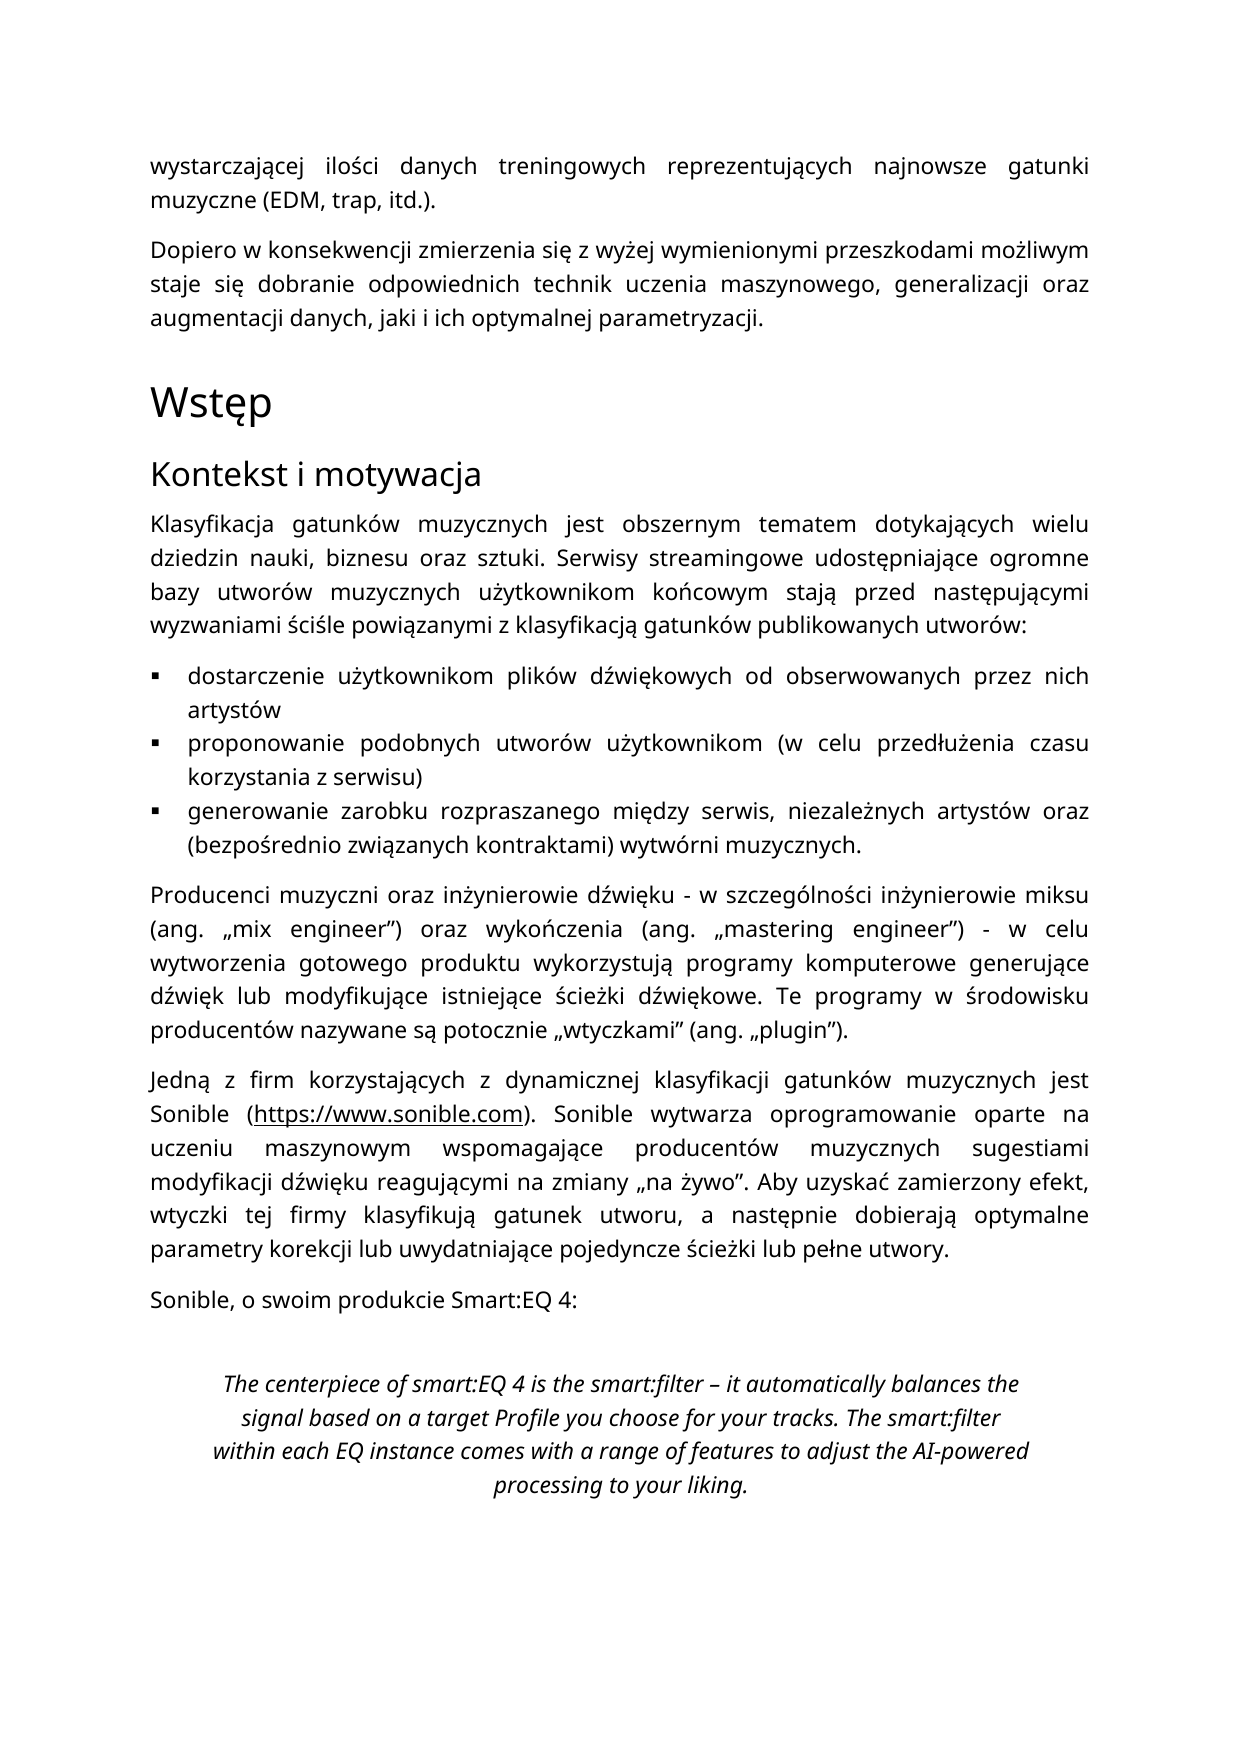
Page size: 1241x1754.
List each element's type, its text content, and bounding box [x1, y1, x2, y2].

text Producenci muzyczni oraz inżynierowie dźwięku - w szczególności inżynierowie miksu (ang. „mix engineer”) oraz wykończenia (ang. „mastering engineer”) - w celu wytworzenia gotowego produktu wykorzystują programy komputerowe generujące dźwięk lub modyfikujące istniejące ścieżki dźwiękowe. Te programy w środowisku producentów nazywane są potocznie „wtyczkami” (ang. „plugin”). [150, 879, 1090, 1045]
subtitle Wstęp [150, 373, 1090, 430]
text Dopiero w konsekwencji zmierzenia się z wyżej wymienionymi przeszkodami możliwym staje się dobranie odpowiednich technik uczenia maszynowego, generalizacji oraz augmentacji danych, jaki i ich optymalnej parametryzacji. [150, 234, 1090, 333]
text Klasyfikacja gatunków muzycznych jest obszernym tematem dotykających wielu dziedzin nauki, biznesu oraz sztuki. Serwisy streamingowe udostępniające ogromne bazy utworów muzycznych użytkownikom końcowym stają przed następującymi wyzwaniami ściśle powiązanymi z klasyfikacją gatunków publikowanych utworów: [150, 508, 1090, 641]
list dostarczenie użytkownikom plików dźwiękowych od obserwowanych przez nich artystów [150, 660, 1090, 725]
subtitle Kontekst i motywacja [150, 451, 1090, 496]
text The centerpiece of smart:EQ 4 is the smart:filter – it automatically balances the signal based on a target Profile you choose for your tracks. The smart:filter within each EQ instance comes with a range of features to adjust the AI-powered processing to your liking. [209, 1334, 1036, 1500]
text Sonible, o swoim produkcie Smart:EQ 4: [150, 1283, 1090, 1315]
list generowanie zarobku rozpraszanego między serwis, niezależnych artystów oraz (bezpośrednio związanych kontraktami) wytwórni muzycznych. [150, 795, 1090, 860]
list proponowanie podobnych utworów użytkownikom (w celu przedłużenia czasu korzystania z serwisu) [150, 727, 1090, 792]
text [150, 150, 1090, 215]
text Jedną z firm korzystających z dynamicznej klasyfikacji gatunków muzycznych jest Sonible (https://www.sonible.com). Sonible wytwarza oprogramowanie oparte na uczeniu maszynowym wspomagające producentów muzycznych sugestiami modyfikacji dźwięku reagującymi na zmiany „na żywo”. Aby uzyskać zamierzony efekt, wtyczki tej firmy klasyfikują gatunek utworu, a następnie dobierają optymalne parametry korekcji lub uwydatniające pojedyncze ścieżki lub pełne utwory. [150, 1064, 1090, 1264]
